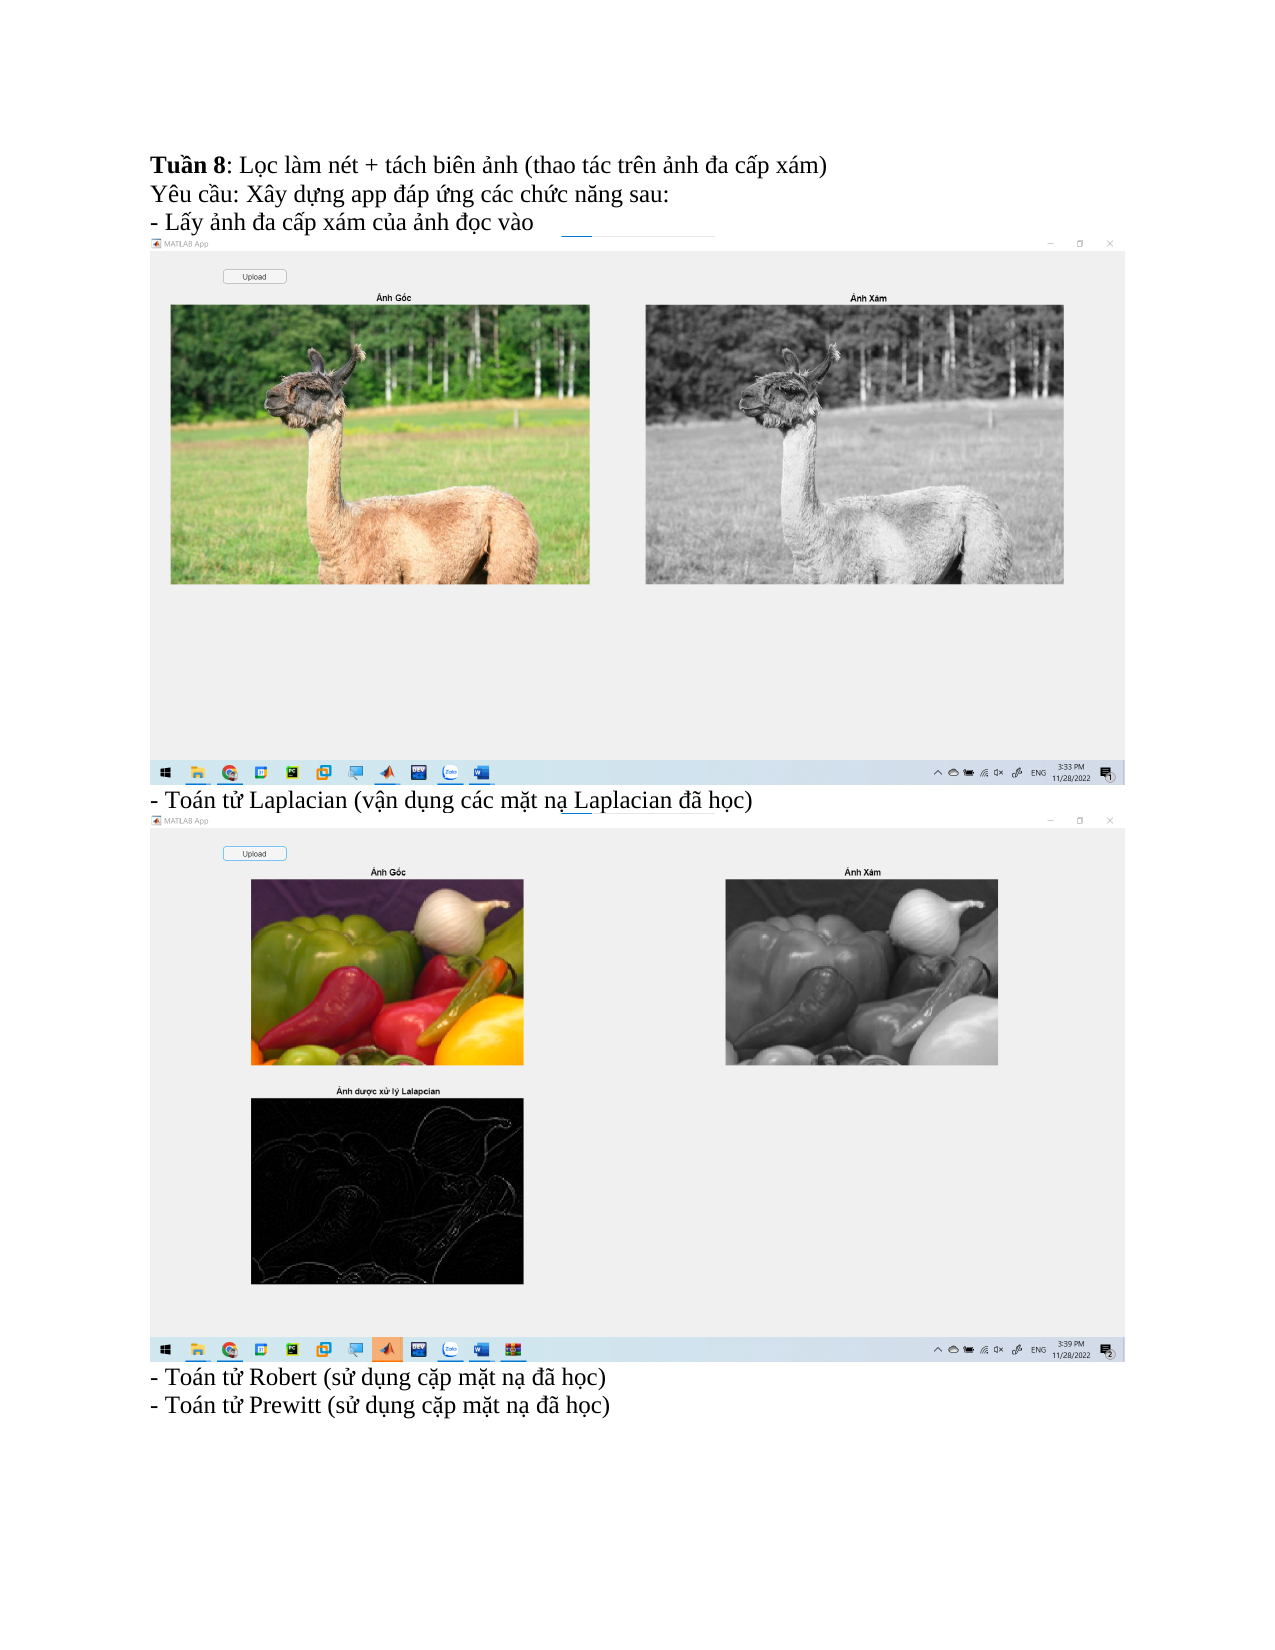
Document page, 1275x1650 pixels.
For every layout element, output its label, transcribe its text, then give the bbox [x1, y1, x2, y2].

text - Lấy ảnh đa cấp xám của ảnh đọc vào [150, 207, 1125, 236]
text - Toán tử Prewitt (sử dụng cặp mặt nạ đã học) [150, 1391, 1125, 1419]
text - Toán tử Laplacian (vận dụng các mặt nạ Laplacian đã học) [150, 785, 1125, 813]
text Tuần 8: Lọc làm nét + tách biên ảnh (thao tác trên ảnh đa cấp xám) [150, 150, 1125, 179]
picture [150, 236, 1125, 785]
picture [150, 813, 1125, 1362]
text Yêu cầu: Xây dựng app đáp ứng các chức năng sau: [150, 179, 1125, 207]
text - Toán tử Robert (sử dụng cặp mặt nạ đã học) [150, 1362, 1125, 1391]
